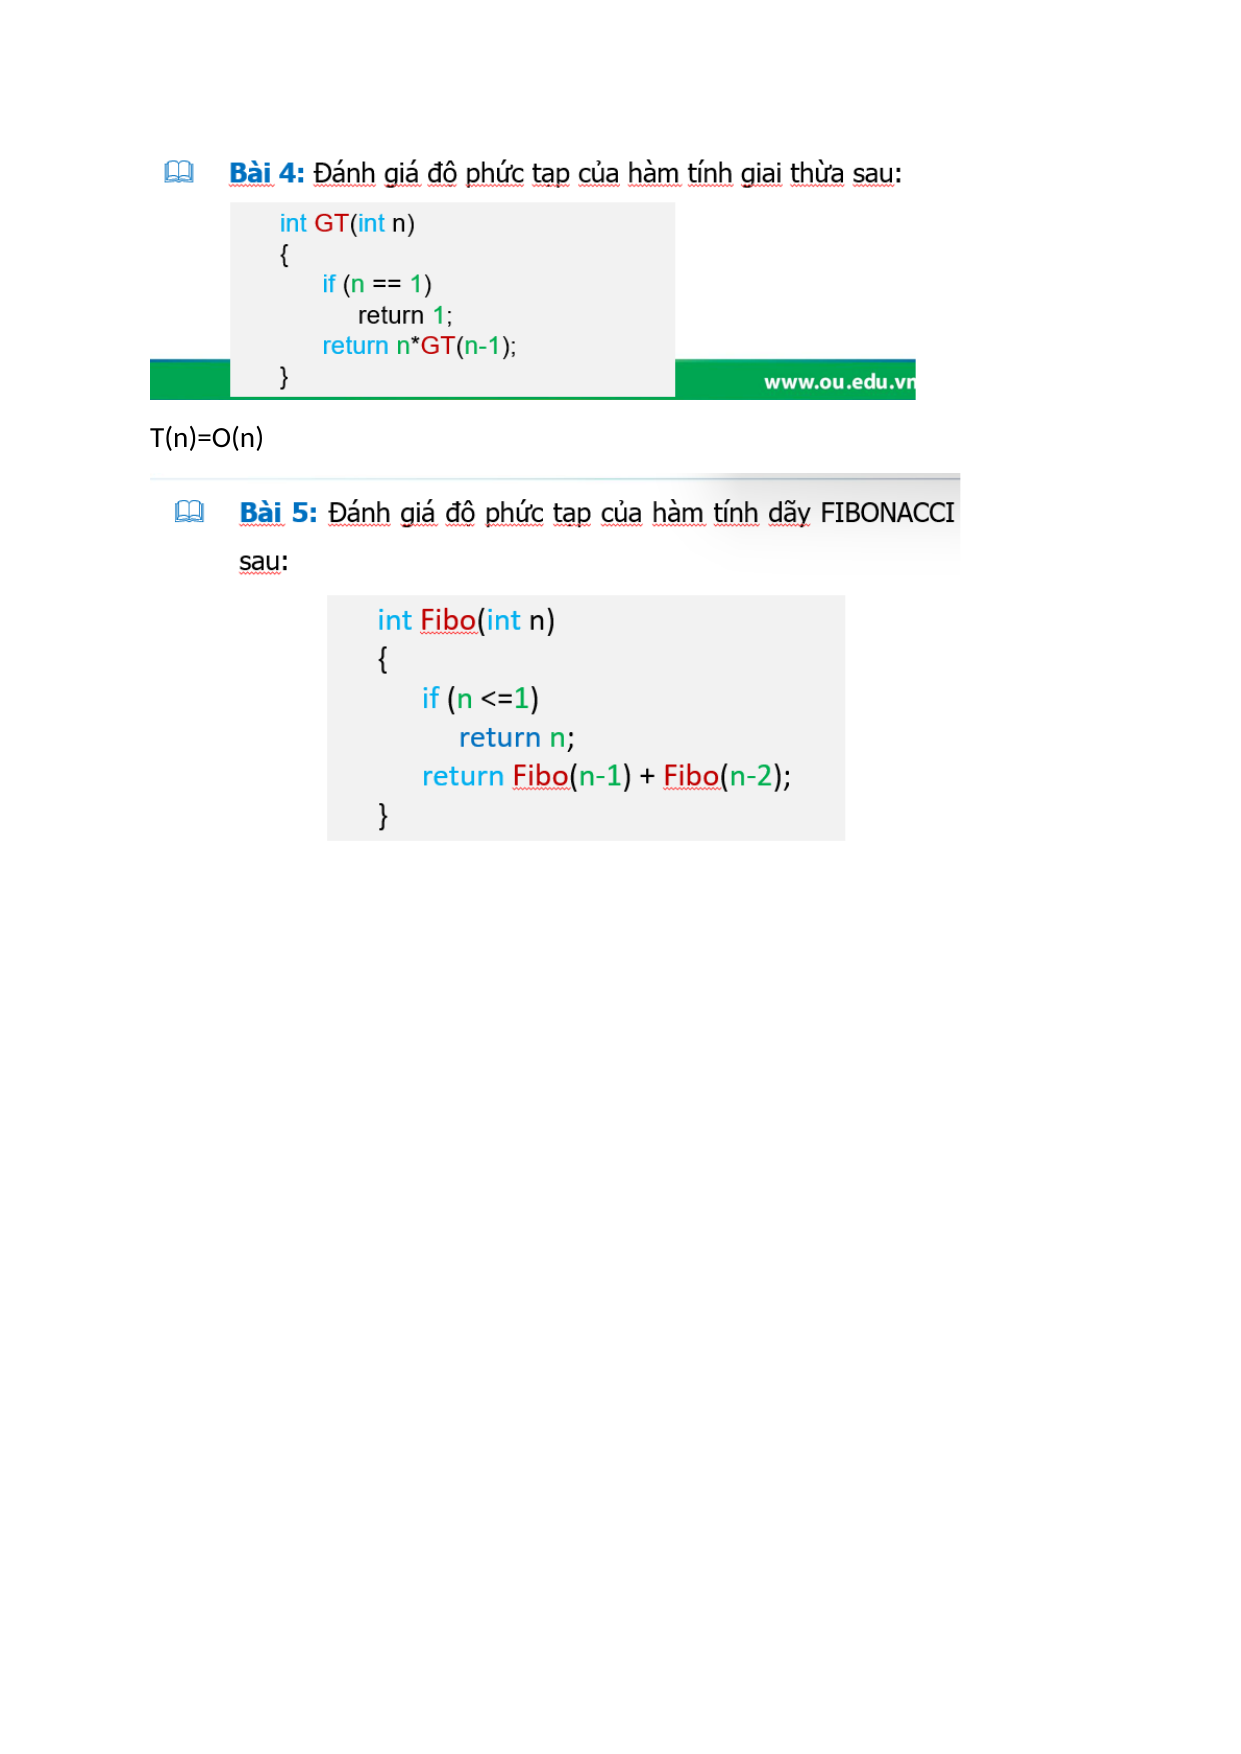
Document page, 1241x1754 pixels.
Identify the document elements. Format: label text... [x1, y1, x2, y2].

text T(n)=O(n) [150, 419, 1090, 454]
picture [150, 473, 961, 868]
picture [150, 150, 916, 400]
